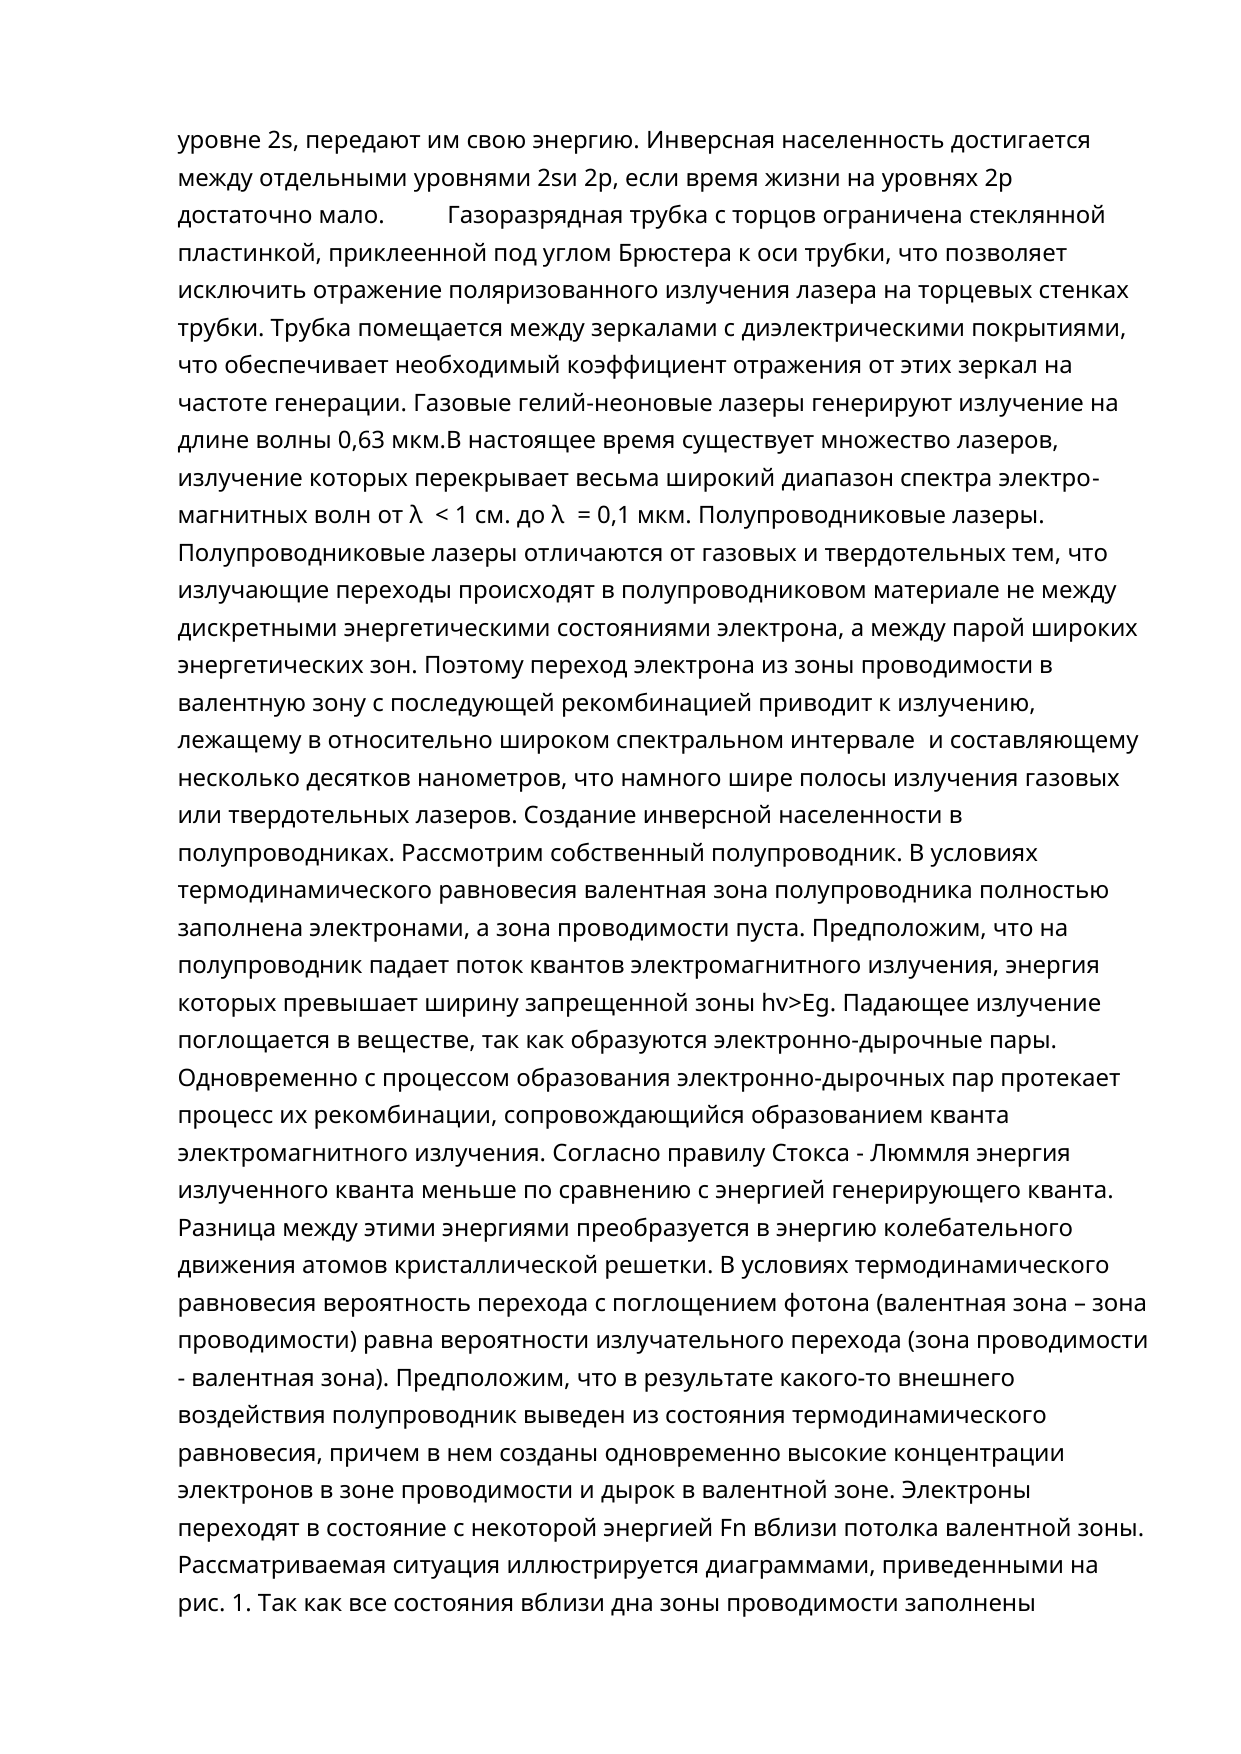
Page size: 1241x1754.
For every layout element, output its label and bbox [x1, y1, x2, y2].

text [177, 118, 1152, 1618]
